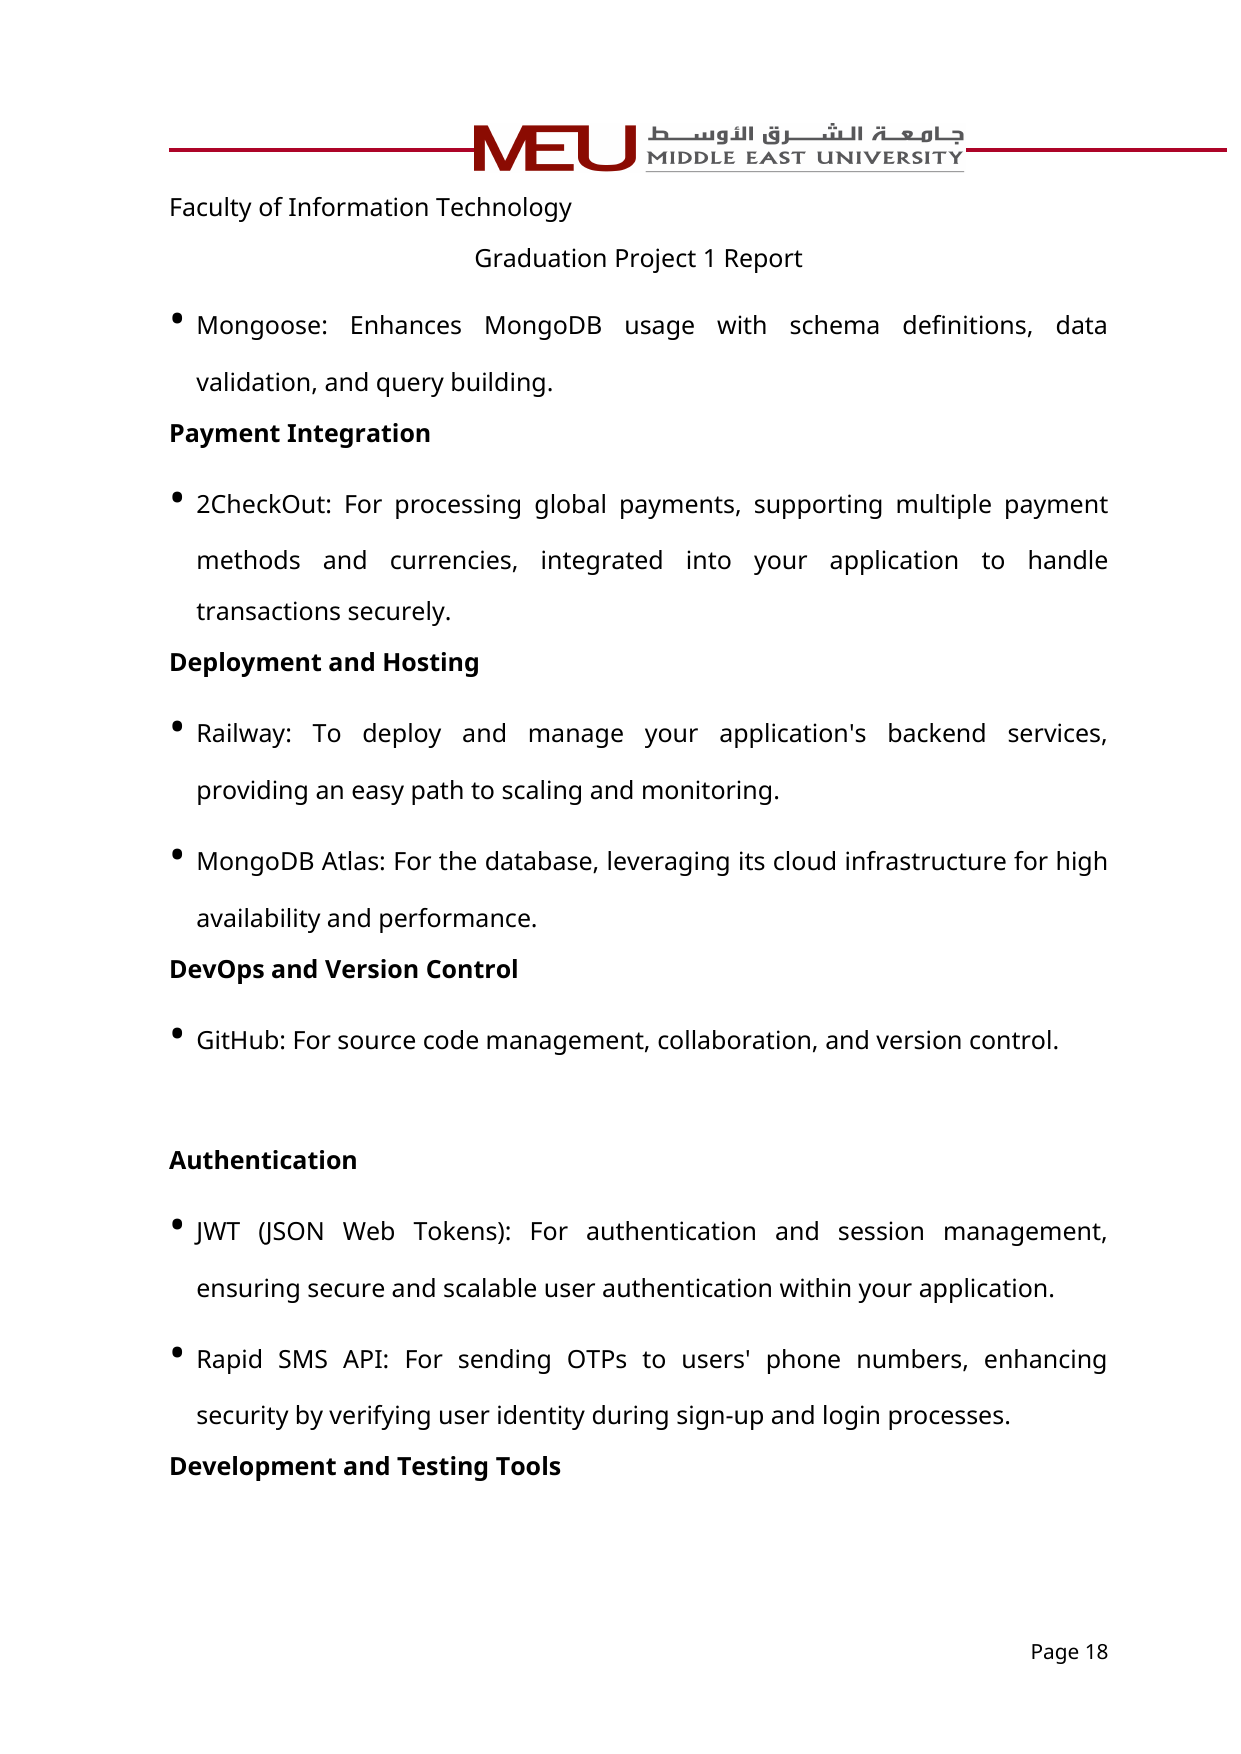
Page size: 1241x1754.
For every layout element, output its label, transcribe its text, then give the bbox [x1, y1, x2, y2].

list MongoDB Atlas: For the database, leveraging its cloud infrastructure for high availability and performance. [169, 824, 1109, 934]
list JWT (JSON Web Tokens): For authentication and session management, ensuring secure and scalable user authentication within your application. [169, 1194, 1109, 1304]
list GitHub: For source code management, collaboration, and version control. [169, 1002, 1109, 1062]
picture [474, 123, 966, 173]
text DevOps and Version Control [169, 951, 1109, 985]
list Mongoose: Enhances MongoDB usage with schema definitions, data validation, and query building. [169, 288, 1109, 398]
text Authentication [169, 1143, 1109, 1177]
text Payment Integration [169, 415, 1109, 449]
list Railway: To deploy and manage your application's backend services, providing an easy path to scaling and monitoring. [169, 696, 1109, 807]
text Deployment and Hosting [169, 645, 1109, 679]
text Development and Testing Tools [169, 1449, 1109, 1483]
list 2CheckOut: For processing global payments, supporting multiple payment methods and currencies, integrated into your application to handle transactions securely. [169, 466, 1109, 628]
list Rapid SMS API: For sending OTPs to users' phone numbers, enhancing security by verifying user identity during sign-up and login processes. [169, 1321, 1109, 1432]
